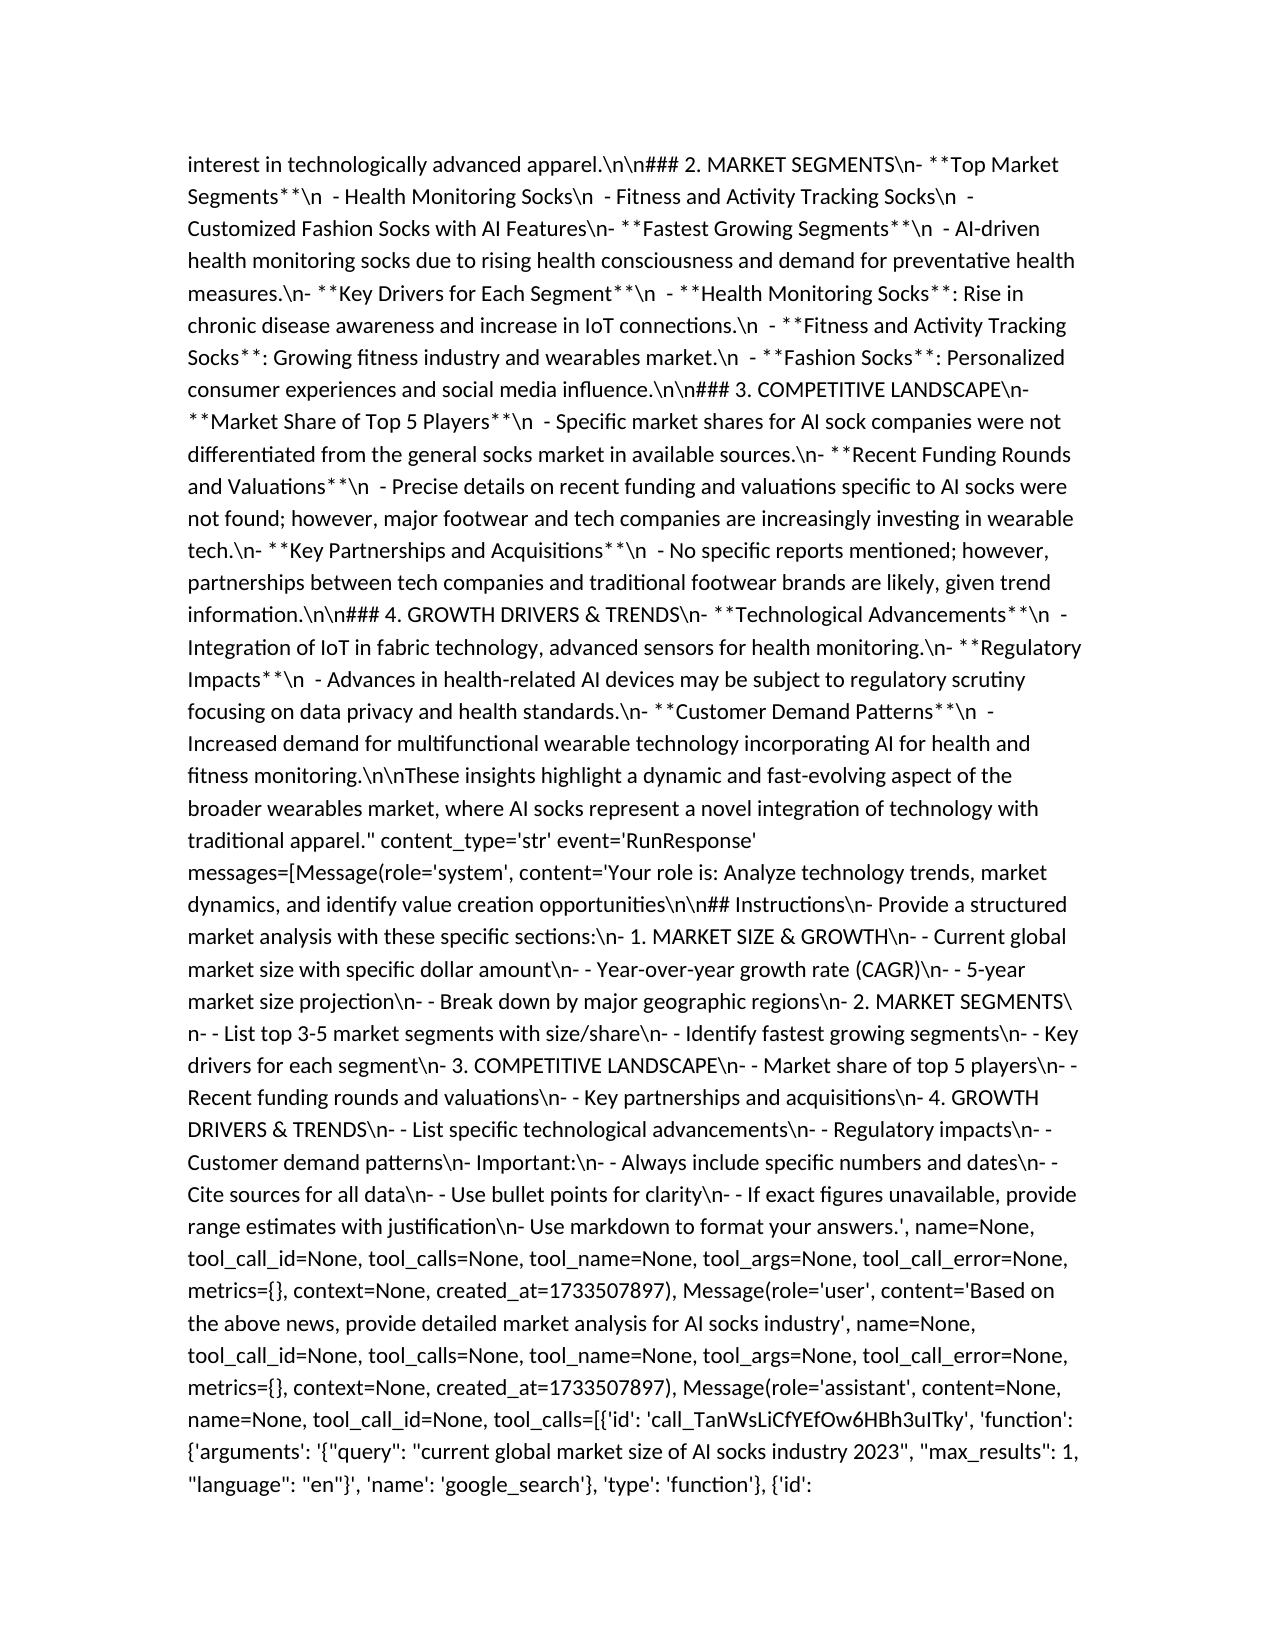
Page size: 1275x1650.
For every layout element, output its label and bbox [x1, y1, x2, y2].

text [187, 150, 1087, 1498]
